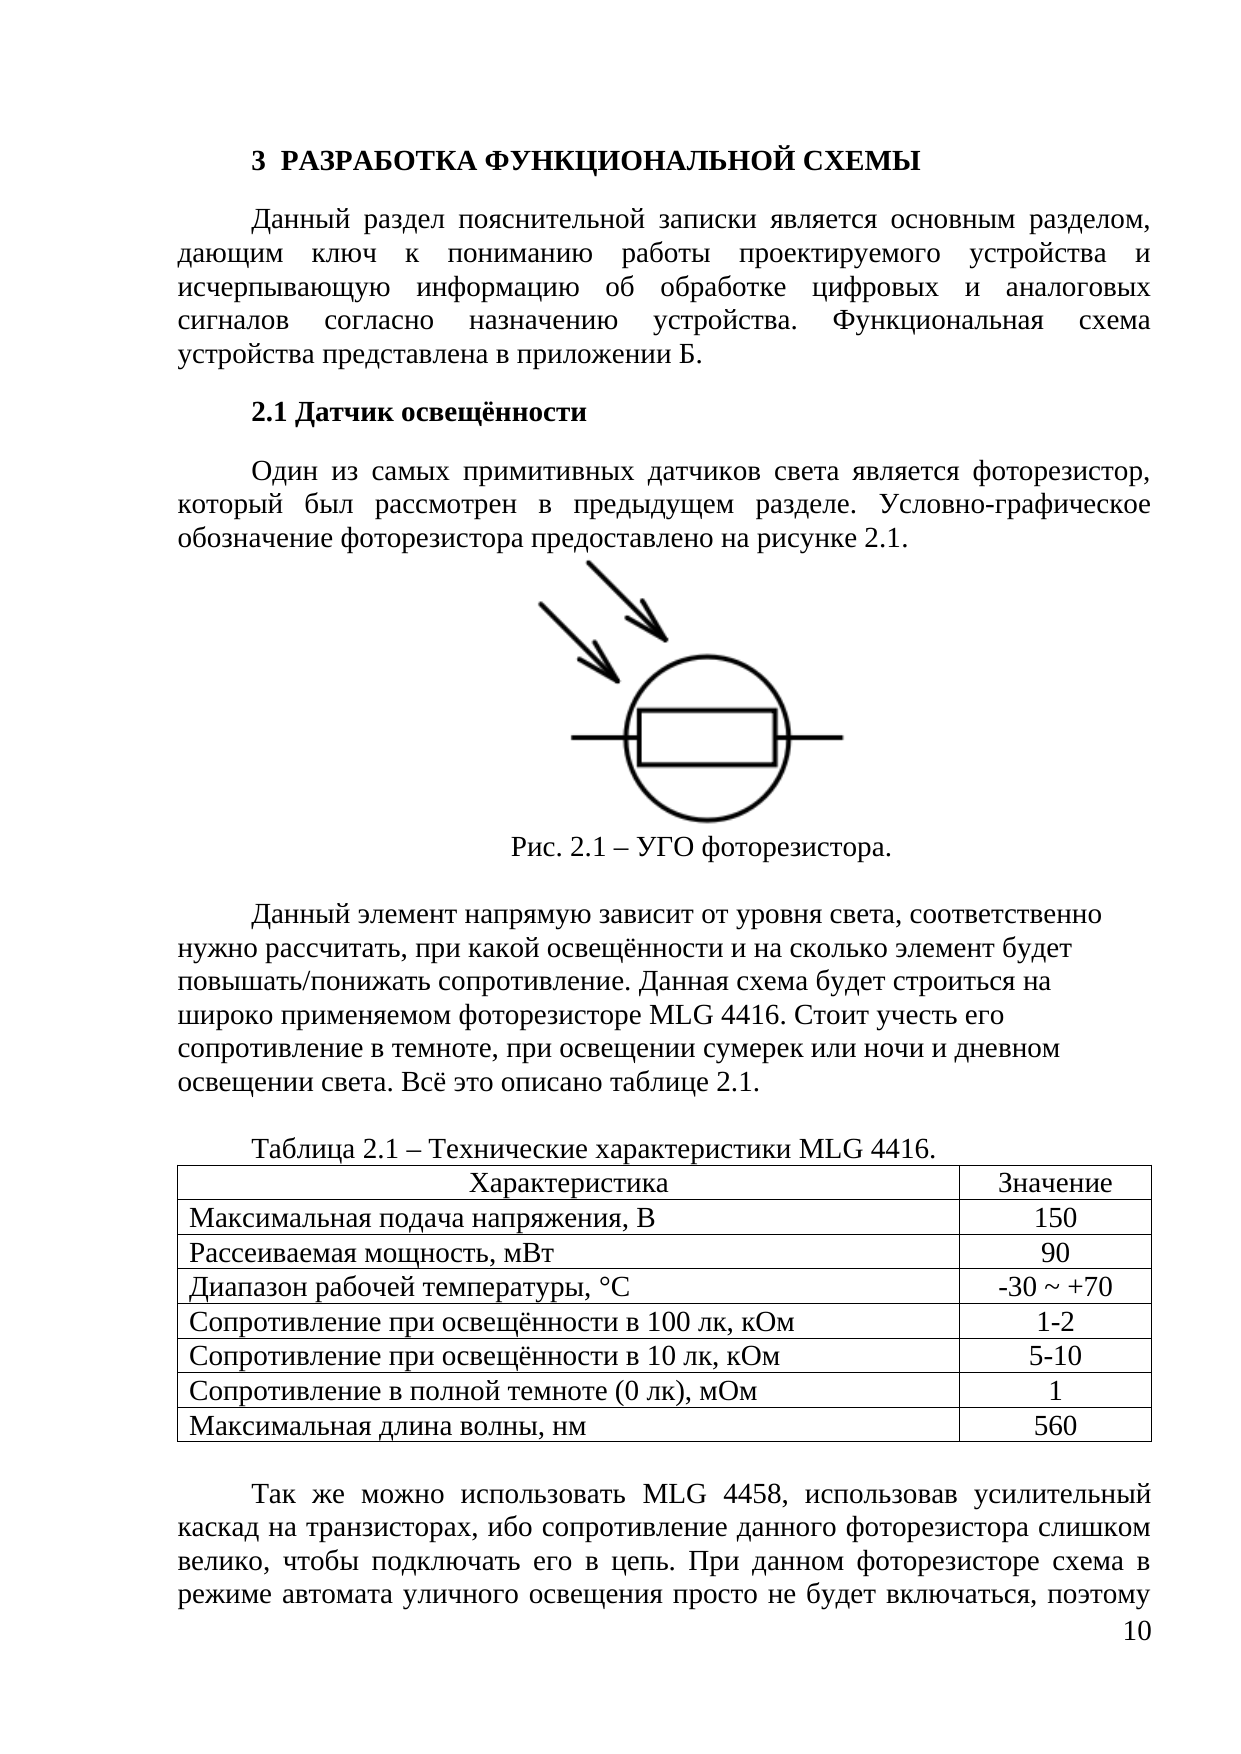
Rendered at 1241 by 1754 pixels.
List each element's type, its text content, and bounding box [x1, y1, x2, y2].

table_header Характеристика [178, 1166, 959, 1199]
text Один из самых примитивных датчиков света является фоторезистор, который был рассмотрен в предыдущем разделе. Условно-графическое обозначение фоторезистора предоставлено на рисунке 2.1. [177, 453, 1152, 553]
table_cell Максимальная длина волны, нм [178, 1408, 959, 1441]
table_cell Максимальная подача напряжения, В [178, 1200, 959, 1234]
subtitle 2.1 Датчик освещённости [177, 394, 1152, 428]
table_cell 560 [960, 1408, 1151, 1441]
text Данный элемент напрямую зависит от уровня света, соответственно нужно рассчитать, при какой освещённости и на сколько элемент будет повышать/понижать сопротивление. Данная схема будет строиться на широко применяемом фоторезисторе MLG 4416. Стоит учесть его сопротивление в темноте, при освещении сумерек или ночи и дневном освещении света. Всё это описано таблице 2.1. [177, 896, 1152, 1097]
table_cell 1-2 [960, 1304, 1151, 1337]
picture [529, 553, 874, 830]
table_cell 5-10 [960, 1339, 1151, 1372]
table_cell 90 [960, 1235, 1151, 1268]
table_cell Сопротивление в полной темноте (0 лк), мОм [178, 1373, 959, 1407]
subtitle РАЗРАБОТКА ФУНКЦИОНАЛЬНОЙ СХЕМЫ [251, 143, 1152, 177]
table_header Значение [960, 1166, 1151, 1199]
table_cell Сопротивление при освещённости в 10 лк, кОм [178, 1339, 959, 1372]
text Данный раздел пояснительной записки является основным разделом, дающим ключ к пониманию работы проектируемого устройства и исчерпывающую информацию об обработке цифровых и аналоговых сигналов согласно назначению устройства. Функциональная схема устройства представлена в приложении Б. [177, 202, 1152, 369]
table_cell 150 [960, 1200, 1151, 1234]
table_cell Сопротивление при освещённости в 100 лк, кОм [178, 1304, 959, 1337]
table_cell -30 ~ +70 [960, 1269, 1151, 1303]
table_cell Рассеиваемая мощность, мВт [178, 1235, 959, 1268]
table_cell Диапазон рабочей температуры, °C [178, 1269, 959, 1303]
text Таблица 2.1 – Технические характеристики MLG 4416. [177, 1131, 1152, 1164]
text Рис. 2.1 – УГО фоторезистора. [177, 829, 1152, 863]
table_cell 1 [960, 1373, 1151, 1407]
